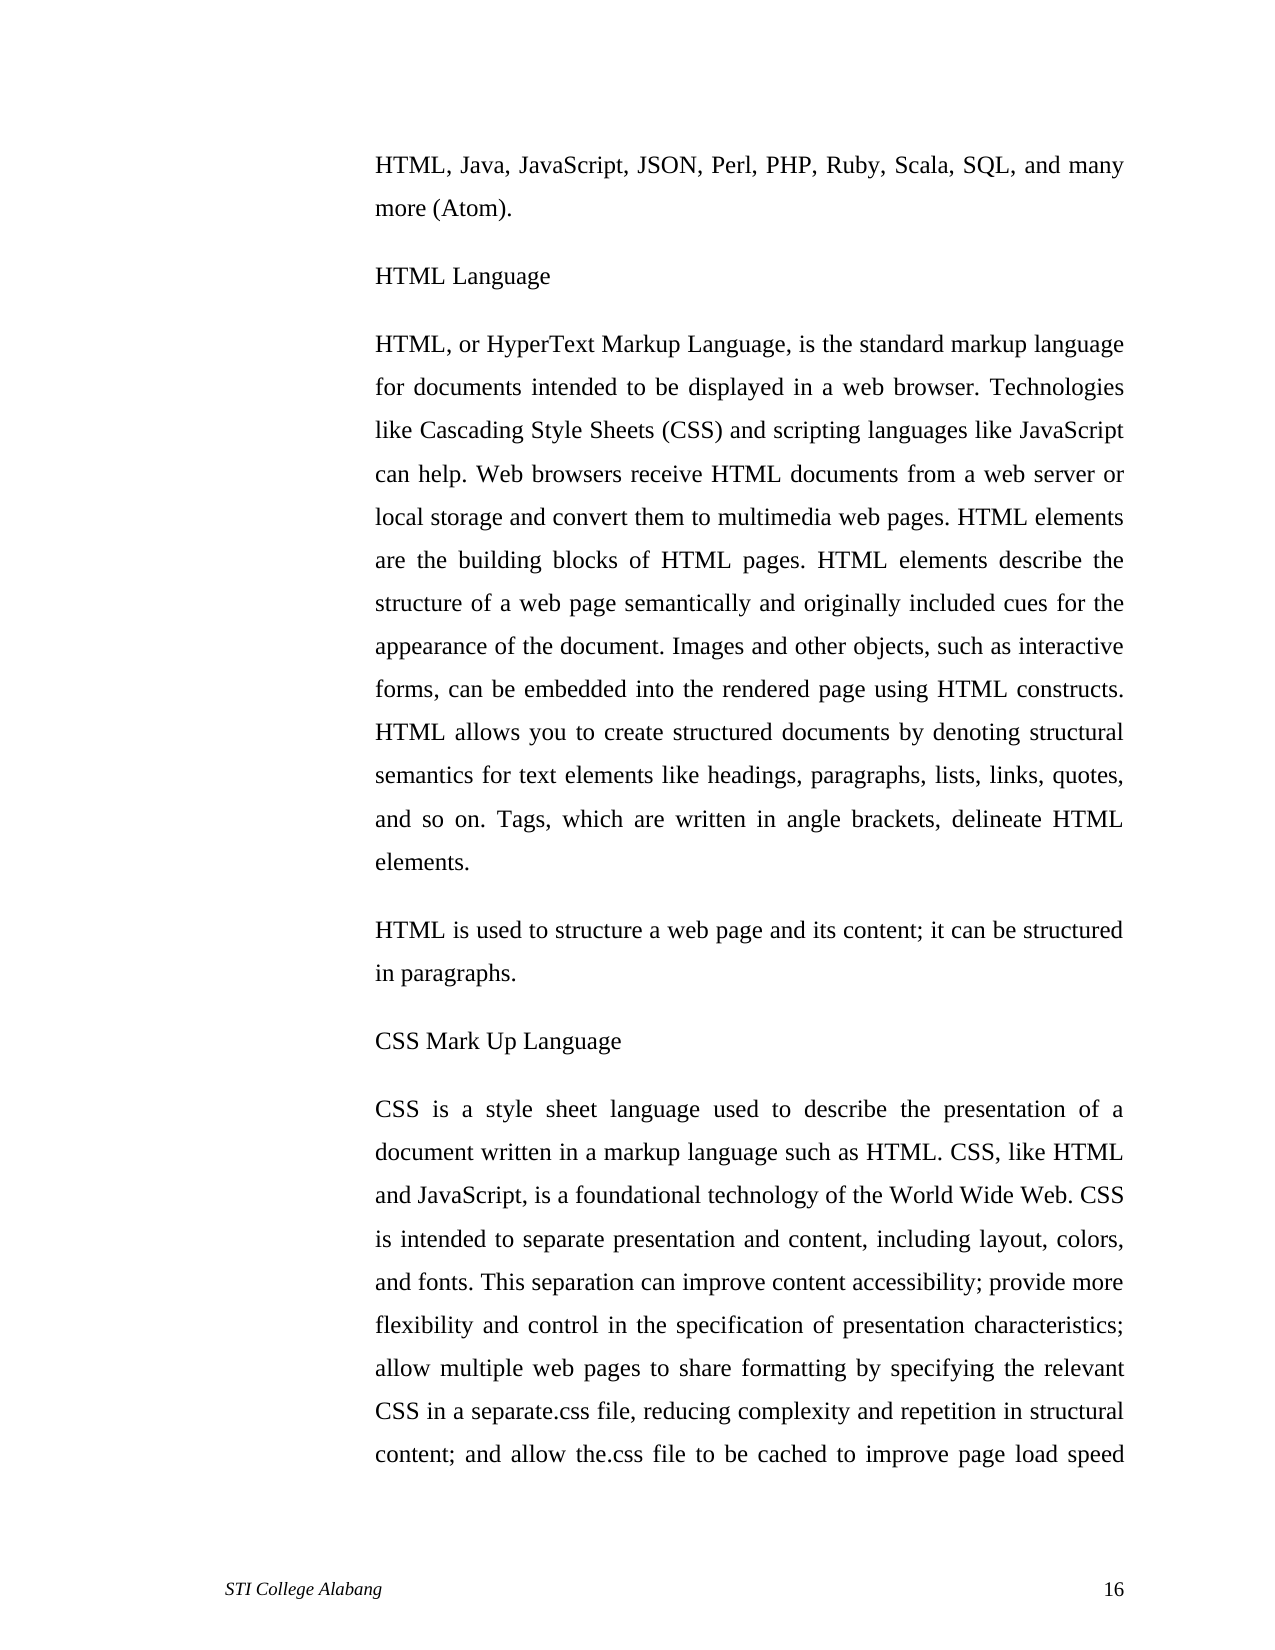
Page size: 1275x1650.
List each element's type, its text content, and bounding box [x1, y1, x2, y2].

text HTML is used to structure a web page and its content; it can be structured in paragraphs. [375, 915, 1125, 987]
text HTML, or HyperText Markup Language, is the standard markup language for documents intended to be displayed in a web browser. Technologies like Cascading Style Sheets (CSS) and scripting languages like JavaScript can help. Web browsers receive HTML documents from a web server or local storage and convert them to multimedia web pages. HTML elements are the building blocks of HTML pages. HTML elements describe the structure of a web page semantically and originally included cues for the appearance of the document. Images and other objects, such as interactive forms, can be embedded into the rendered page using HTML constructs. HTML allows you to create structured documents by denoting structural semantics for text elements like headings, paragraphs, lists, links, quotes, and so on. Tags, which are written in angle brackets, delineate HTML elements. [375, 329, 1125, 876]
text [375, 1094, 1125, 1468]
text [375, 150, 1125, 222]
text CSS Mark Up Language [375, 1026, 1125, 1055]
text HTML Language [375, 261, 1125, 290]
